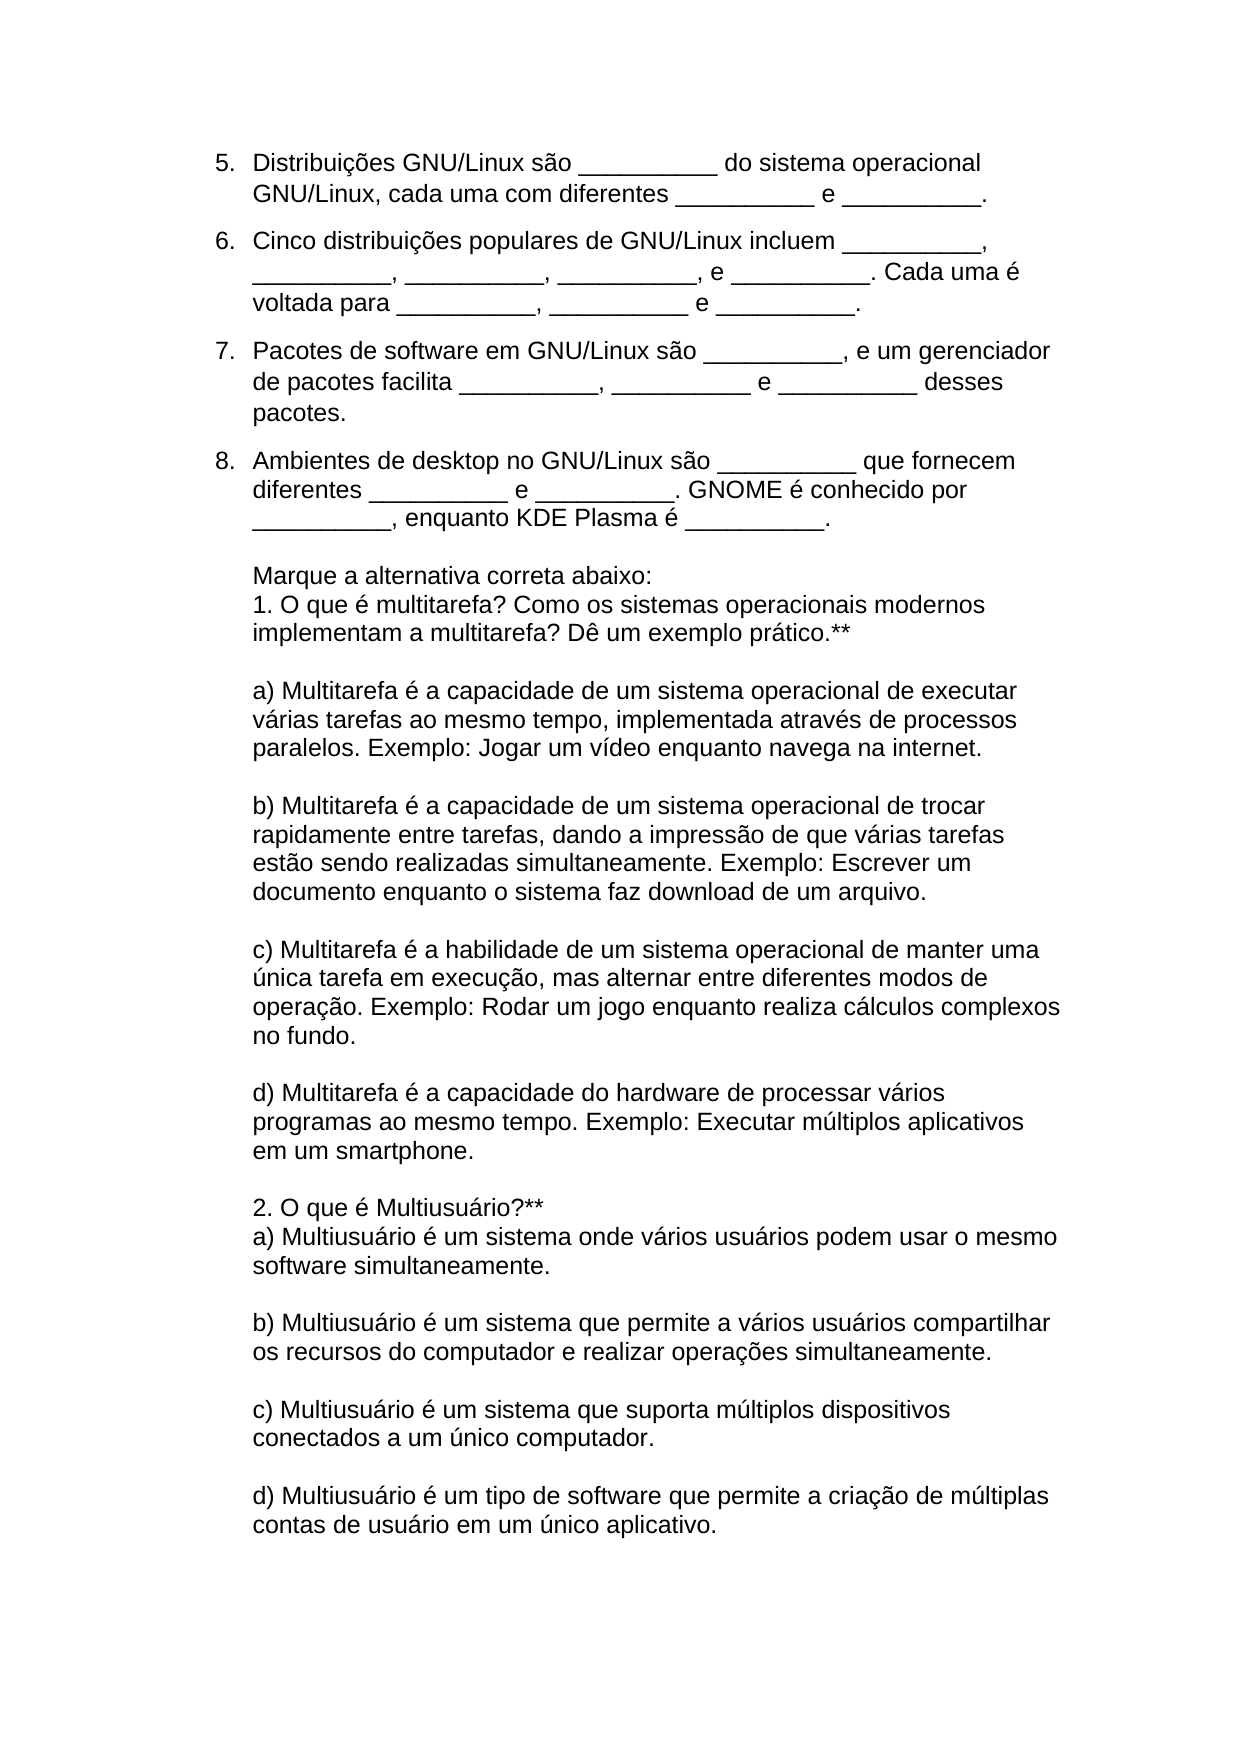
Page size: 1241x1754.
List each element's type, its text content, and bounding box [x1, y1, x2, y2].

text b) Multitarefa é a capacidade de um sistema operacional de trocar rapidamente entre tarefas, dando a impressão de que várias tarefas estão sendo realizadas simultaneamente. Exemplo: Escrever um documento enquanto o sistema faz download de um arquivo. [252, 791, 1063, 906]
text d) Multitarefa é a capacidade do hardware de processar vários programas ao mesmo tempo. Exemplo: Executar múltiplos aplicativos em um smartphone. [252, 1078, 1063, 1165]
text Marque a alternativa correta abaixo: [252, 561, 1063, 590]
list Ambientes de desktop no GNU/Linux são __________ que fornecem diferentes __________ e __________. GNOME é conhecido por __________, enquanto KDE Plasma é __________. [215, 446, 1063, 532]
text c) Multiusuário é um sistema que suporta múltiplos dispositivos conectados a um único computador. [252, 1395, 1063, 1452]
text b) Multiusuário é um sistema que permite a vários usuários compartilhar os recursos do computador e realizar operações simultaneamente. [252, 1308, 1063, 1366]
list Distribuições GNU/Linux são __________ do sistema operacional GNU/Linux, cada uma com diferentes __________ e __________. [215, 148, 1063, 207]
list Cinco distribuições populares de GNU/Linux incluem __________, __________, __________, __________, e __________. Cada uma é voltada para __________, __________ e __________. [215, 226, 1063, 317]
text 2. O que é Multiusuário?** [252, 1193, 1063, 1222]
text 1. O que é multitarefa? Como os sistemas operacionais modernos implementam a multitarefa? Dê um exemplo prático.** [252, 590, 1063, 647]
text a) Multitarefa é a capacidade de um sistema operacional de executar várias tarefas ao mesmo tempo, implementada através de processos paralelos. Exemplo: Jogar um vídeo enquanto navega na internet. [252, 676, 1063, 762]
list Pacotes de software em GNU/Linux são __________, e um gerenciador de pacotes facilita __________, __________ e __________ desses pacotes. [215, 336, 1063, 427]
text a) Multiusuário é um sistema onde vários usuários podem usar o mesmo software simultaneamente. [252, 1222, 1063, 1280]
text c) Multitarefa é a habilidade de um sistema operacional de manter uma única tarefa em execução, mas alternar entre diferentes modos de operação. Exemplo: Rodar um jogo enquanto realiza cálculos complexos no fundo. [252, 935, 1063, 1050]
text d) Multiusuário é um tipo de software que permite a criação de múltiplas contas de usuário em um único aplicativo. [252, 1481, 1063, 1538]
